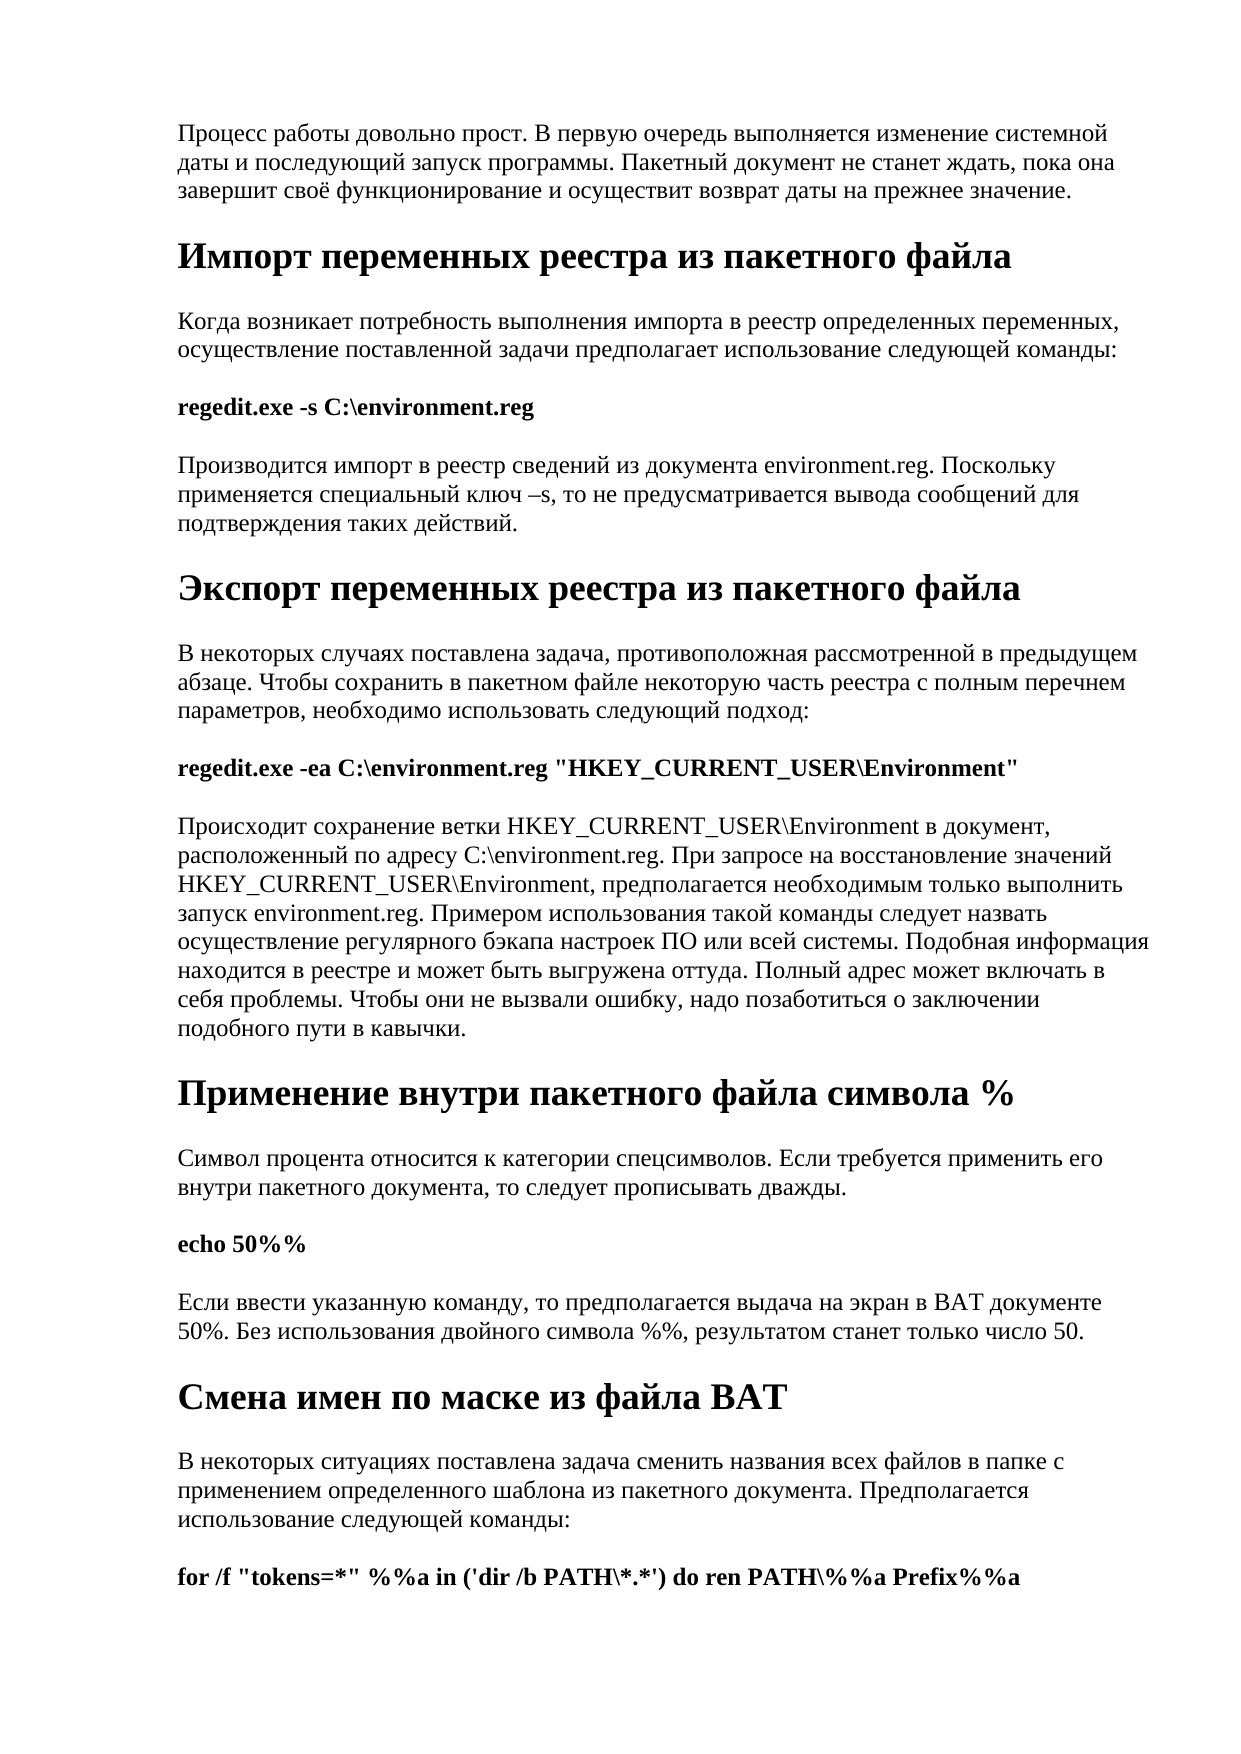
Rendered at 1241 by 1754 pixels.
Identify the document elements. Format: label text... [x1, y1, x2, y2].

text Производится импорт в реестр сведений из документа environment.reg. Поскольку применяется специальный ключ –s, то не предусматривается вывода сообщений для подтверждения таких действий. [177, 450, 1152, 537]
text Смена имен по маске из файла BAT [177, 1374, 1152, 1417]
text Экспорт переменных реестра из пакетного файла [177, 566, 1152, 609]
text Если ввести указанную команду, то предполагается выдача на экран в BAT документе 50%. Без использования двойного символа %%, результатом станет только число 50. [177, 1287, 1152, 1345]
text regedit.exe -s C:\environment.reg [177, 392, 1152, 421]
text Процесс работы довольно прост. В первую очередь выполняется изменение системной даты и последующий запуск программы. Пакетный документ не станет ждать, пока она завершит своё функционирование и осуществит возврат даты на прежнее значение. [177, 118, 1152, 204]
text Символ процента относится к категории спецсимволов. Если требуется применить его внутри пакетного документа, то следует прописывать дважды. [177, 1143, 1152, 1200]
text Когда возникает потребность выполнения импорта в реестр определенных переменных, осуществление поставленной задачи предполагает использование следующей команды: [177, 306, 1152, 363]
text Применение внутри пакетного файла символа % [177, 1071, 1152, 1114]
text echo 50%% [177, 1229, 1152, 1258]
text Импорт переменных реестра из пакетного файла [177, 233, 1152, 277]
text regedit.exe -ea C:\environment.reg "HKEY_CURRENT_USER\Environment" [177, 753, 1152, 782]
text В некоторых случаях поставлена задача, противоположная рассмотренной в предыдущем абзаце. Чтобы сохранить в пакетном файле некоторую часть реестра с полным перечнем параметров, необходимо использовать следующий подход: [177, 638, 1152, 724]
text Происходит сохранение ветки HKEY_CURRENT_USER\Environment в документ, расположенный по адресу C:\environment.reg. При запросе на восстановление значений HKEY_CURRENT_USER\Environment, предполагается необходимым только выполнить запуск environment.reg. Примером использования такой команды следует назвать осуществление регулярного бэкапа настроек ПО или всей системы. Подобная информация находится в реестре и может быть выгружена оттуда. Полный адрес может включать в себя проблемы. Чтобы они не вызвали ошибку, надо позаботиться о заключении подобного пути в кавычки. [177, 811, 1152, 1041]
text В некоторых ситуациях поставлена задача сменить названия всех файлов в папке с применением определенного шаблона из пакетного документа. Предполагается использование следующей команды: [177, 1446, 1152, 1533]
text for /f "tokens=*" %%a in ('dir /b PATH\*.*') do ren PATH\%%a Prefix%%a [177, 1562, 1152, 1591]
